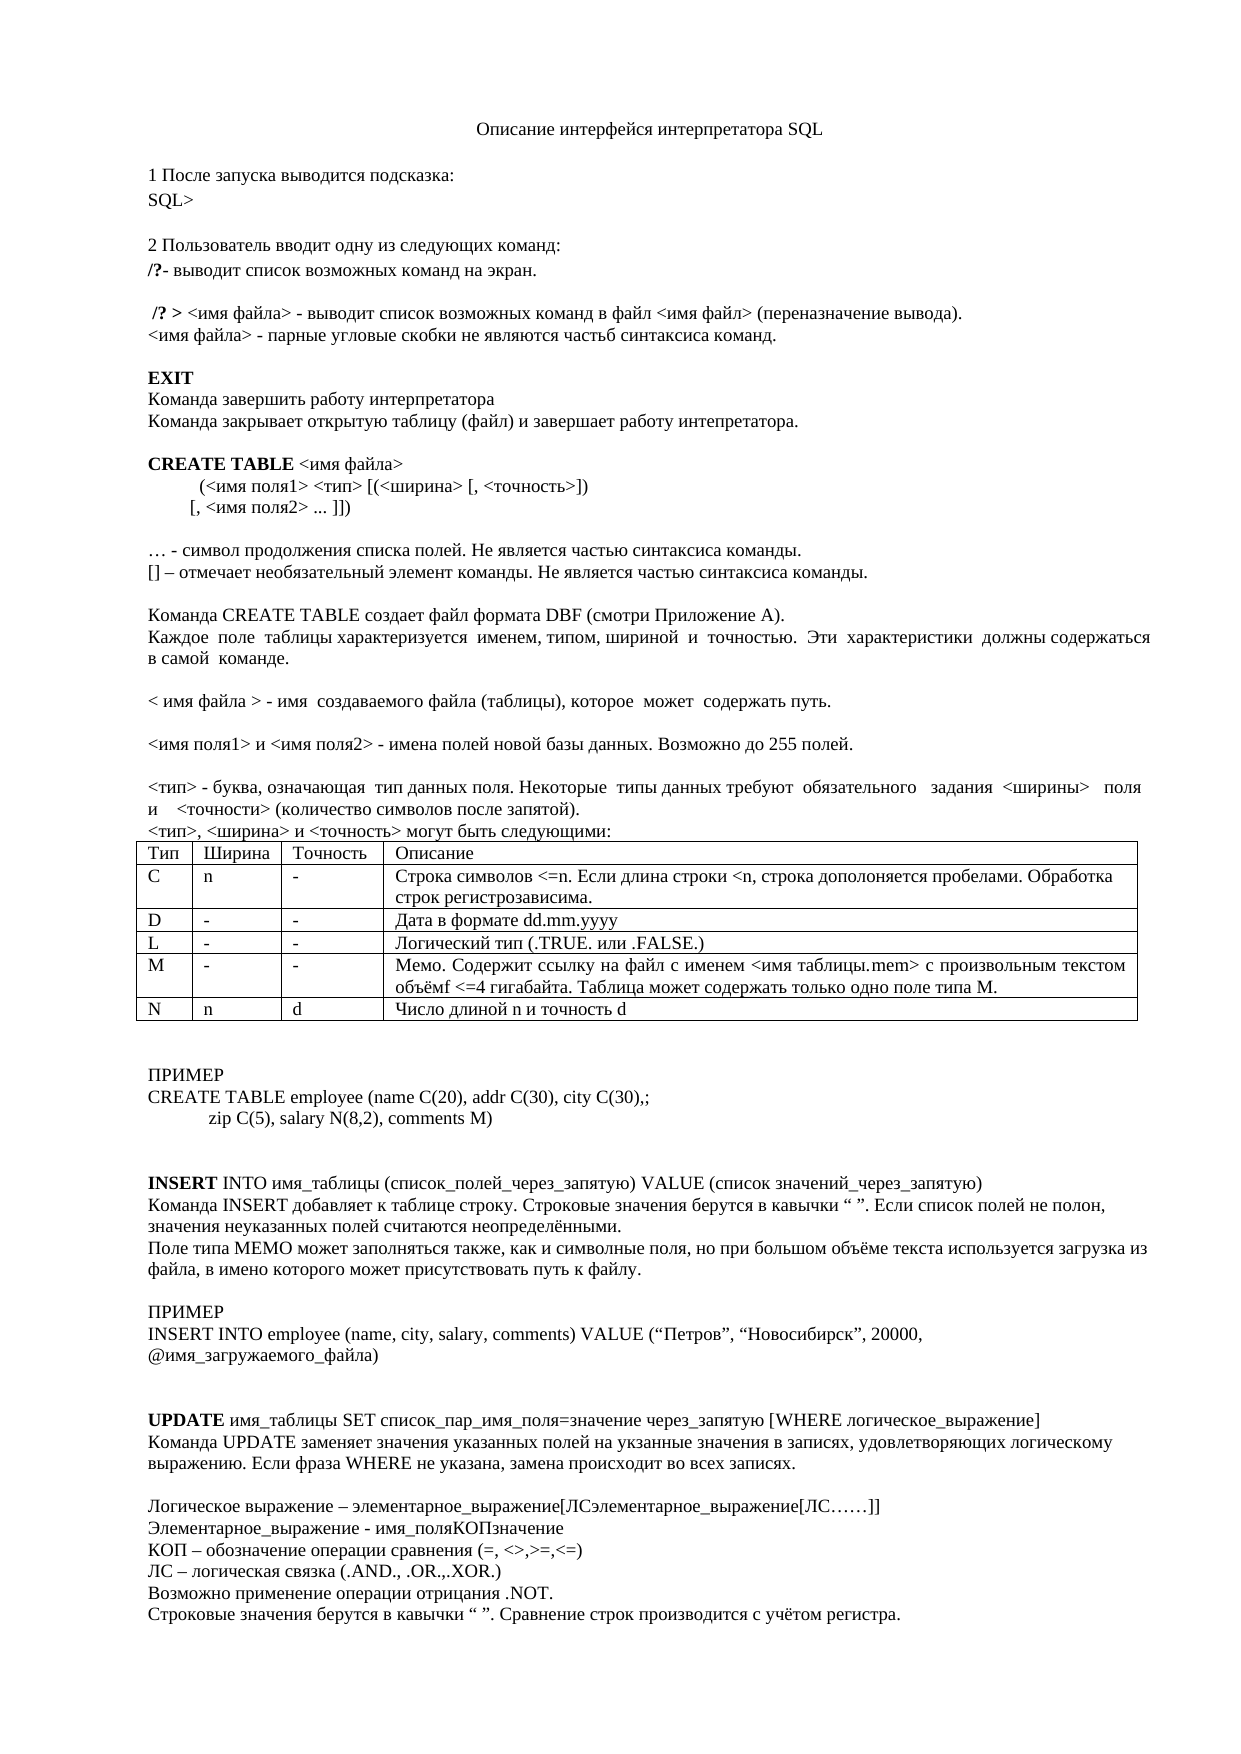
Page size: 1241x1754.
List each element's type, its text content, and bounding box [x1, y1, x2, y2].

text INSERT INTO имя_таблицы (список_полей_через_запятую) VALUE (список значений_через_запятую) [148, 1172, 1152, 1193]
table_cell - [193, 954, 281, 997]
text CREATE TABLE <имя файла> [148, 453, 1152, 474]
text 2 Пользователь вводит одну из следующих команд: [148, 234, 1152, 256]
text Логическое выражение – элементарное_выражение[ЛСэлементарное_выражение[ЛС……]] [148, 1495, 1152, 1517]
table_header Тип [137, 842, 192, 864]
table_cell - [193, 932, 281, 953]
table_cell M [137, 954, 192, 997]
text ПРИМЕР [148, 1064, 1152, 1086]
text EXIT [148, 367, 1152, 388]
text < имя файла > - имя создаваемого файла (таблицы), которое может содержать путь. [148, 690, 1152, 712]
text UPDATE имя_таблицы SET список_пар_имя_поля=значение через_запятую [WHERE логическое_выражение] [148, 1409, 1152, 1431]
text /?- выводит список возможных команд на экран. [148, 259, 1152, 281]
table_cell Число длиной n и точность d [384, 998, 1137, 1020]
text INSERT INTO employee (name, city, salary, comments) VALUE (“Петров”, “Новосибирск”, 20000, @имя_загружаемого_файла) [148, 1323, 1152, 1366]
text Каждое поле таблицы характеризуется именем, типом, шириной и точностью. Эти характеристики должны содержаться в самой команде. [148, 626, 1152, 669]
text Строковые значения берутся в кавычки “ ”. Сравнение строк производится с учётом регистра. [148, 1603, 1152, 1625]
text /? > <имя файла> - выводит список возможных команд в файл <имя файл> (переназначение вывода). [148, 302, 1152, 324]
table_cell D [137, 909, 192, 931]
table_cell L [137, 932, 192, 953]
text КОП – обозначение операции сравнения (=, <>,>=,<=) [148, 1538, 1152, 1560]
table_cell Дата в формате dd.mm.yyyy [384, 909, 1137, 931]
table_cell Строка символов <=n. Если длина строки <n, строка дополоняется пробелами. Обработка строк регистрозависима. [384, 865, 1137, 908]
table_header Описание [384, 842, 1137, 864]
text (<имя поля1> <тип> [(<ширина> [, <точность>]) [148, 474, 1152, 496]
text ЛС – логическая связка (.AND., .OR.,.XOR.) [148, 1560, 1152, 1582]
table_cell d [282, 998, 383, 1020]
text Команда CREATE TABLE создает файл формата DBF (смотри Приложение А). [148, 604, 1152, 626]
text SQL> [148, 188, 1152, 210]
table_cell C [137, 865, 192, 908]
text Команда завершить работу интерпретатора [148, 388, 1152, 410]
table_cell - [282, 954, 383, 997]
table_cell n [193, 998, 281, 1020]
text <имя поля1> и <имя поля2> - имена полей новой базы данных. Возможно до 255 полей. [148, 733, 1152, 755]
text <тип>, <ширина> и <точность> могут быть следующими: [148, 819, 1152, 841]
table_cell N [137, 998, 192, 1020]
text [, <имя поля2> ... ]]) [148, 496, 1152, 518]
table_cell - [282, 909, 383, 931]
text Поле типа MEMO может заполняться также, как и символные поля, но при большом объёме текста используется загрузка из файла, в имено которого может присутствовать путь к файлу. [148, 1237, 1152, 1280]
text Возможно применение операции отрицания .NOT. [148, 1582, 1152, 1603]
text … - символ продолжения списка полей. Не является частью синтаксиса команды. [148, 539, 1152, 561]
text Описание интерфейся интерпретатора SQL [148, 118, 1152, 140]
text [] – отмечает необязательный элемент команды. Не является частью синтаксиса команды. [148, 561, 1152, 582]
table_cell Логический тип (.TRUE. или .FALSE.) [384, 932, 1137, 953]
text <тип> - буква, означающая тип данных поля. Hекоторые типы данных требуют обязательного задания <ширины> поля и <точности> (количество символов после запятой). [148, 776, 1152, 819]
table_header Ширина [193, 842, 281, 864]
table_cell n [193, 865, 281, 908]
text ПРИМЕР [148, 1301, 1152, 1323]
text Команда закрывает открытую таблицу (файл) и завершает работу интепретатора. [148, 410, 1152, 431]
text Элементарное_выражение - имя_поляКОПзначение [148, 1517, 1152, 1538]
text <имя файла> - парные угловые скобки не являются частьб синтаксиса команд. [148, 324, 1152, 345]
text zip C(5), salary N(8,2), comments M) [148, 1107, 1152, 1129]
table_header Точность [282, 842, 383, 864]
table_cell - [282, 932, 383, 953]
table_cell - [282, 865, 383, 908]
text Команда UPDATE заменяет значения указанных полей на укзанные значения в записях, удовлетворяющих логическому выражению. Если фраза WHERE не указана, замена происходит во всех записях. [148, 1431, 1152, 1474]
table_cell - [193, 909, 281, 931]
text 1 После запуска выводится подсказка: [148, 164, 1152, 185]
text Команда INSERT добавляет к таблице строку. Строковые значения берутся в кавычки “ ”. Если список полей не полон, значения неуказанных полей считаются неопределёнными. [148, 1193, 1152, 1237]
text CREATE TABLE employee (name C(20), addr C(30), city C(30),; [148, 1086, 1152, 1107]
table_cell Мемо. Содержит ссылку на файл с именем <имя таблицы.mem> c произвольным текстом объёмf <=4 гигабайта. Таблица может содержать только одно поле типа M. [384, 954, 1137, 997]
